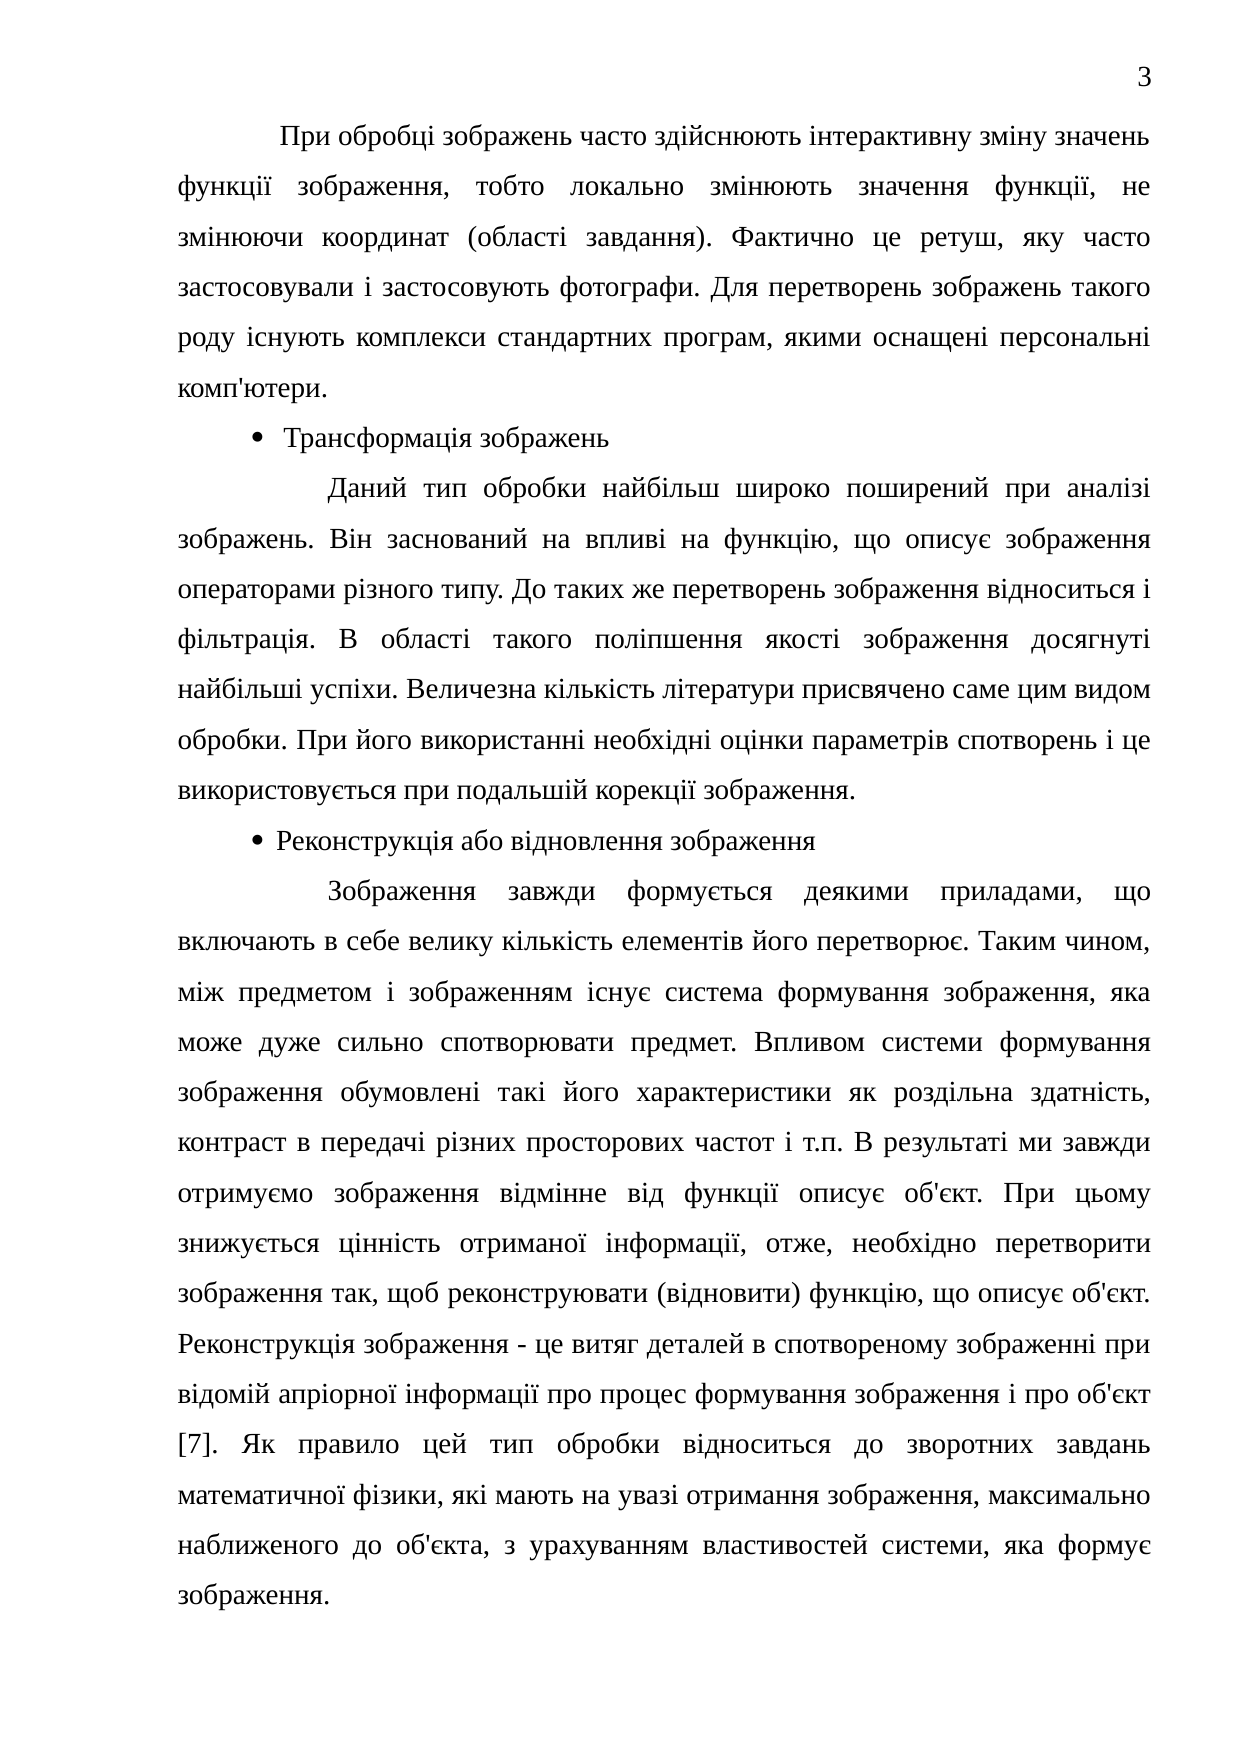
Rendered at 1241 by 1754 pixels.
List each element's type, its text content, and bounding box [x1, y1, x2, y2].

text Зображення завжди формується деякими приладами, що включають в себе велику кількість елементів його перетворює. Таким чином, між предметом і зображенням існує система формування зображення, яка може дуже сильно спотворювати предмет. Впливом системи формування зображення обумовлені такі його характеристики як роздільна здатність, контраст в передачі різних просторових частот і т.п. В результаті ми завжди отримуємо зображення відмінне від функції описує об'єкт. При цьому знижується цінність отриманої інформації, отже, необхідно перетворити зображення так, щоб реконструювати (відновити) функцію, що описує об'єкт. Реконструкція зображення - це витяг деталей в спотвореному зображенні при відомій апріорної інформації про процес формування зображення і про об'єкт [7]. Як правило цей тип обробки відноситься до зворотних завдань математичної фізики, які мають на увазі отримання зображення, максимально наближеного до об'єкта, з урахуванням властивостей системи, яка формує зображення. [177, 873, 1152, 1611]
text При обробці зображень часто здійснюють інтерактивну зміну значень функції зображення, тобто локально змінюють значення функції, не змінюючи координат (області завдання). Фактично це ретуш, яку часто застосовували і застосовують фотографи. Для перетворень зображень такого роду існують комплекси стандартних програм, якими оснащені персональні комп'ютери. [177, 118, 1152, 403]
text Даний тип обробки найбільш широко поширений при аналізі зображень. Він заснований на впливі на функцію, що описує зображення операторами різного типу. До таких же перетворень зображення відноситься і фільтрація. В області такого поліпшення якості зображення досягнуті найбільші успіхи. Величезна кількість літератури присвячено саме цим видом обробки. При його використанні необхідні оцінки параметрів спотворень і це використовується при подальшій корекції зображення. [177, 470, 1152, 806]
list Реконструкція або відновлення зображення [252, 823, 1152, 856]
list Трансформація зображень [252, 420, 1152, 454]
